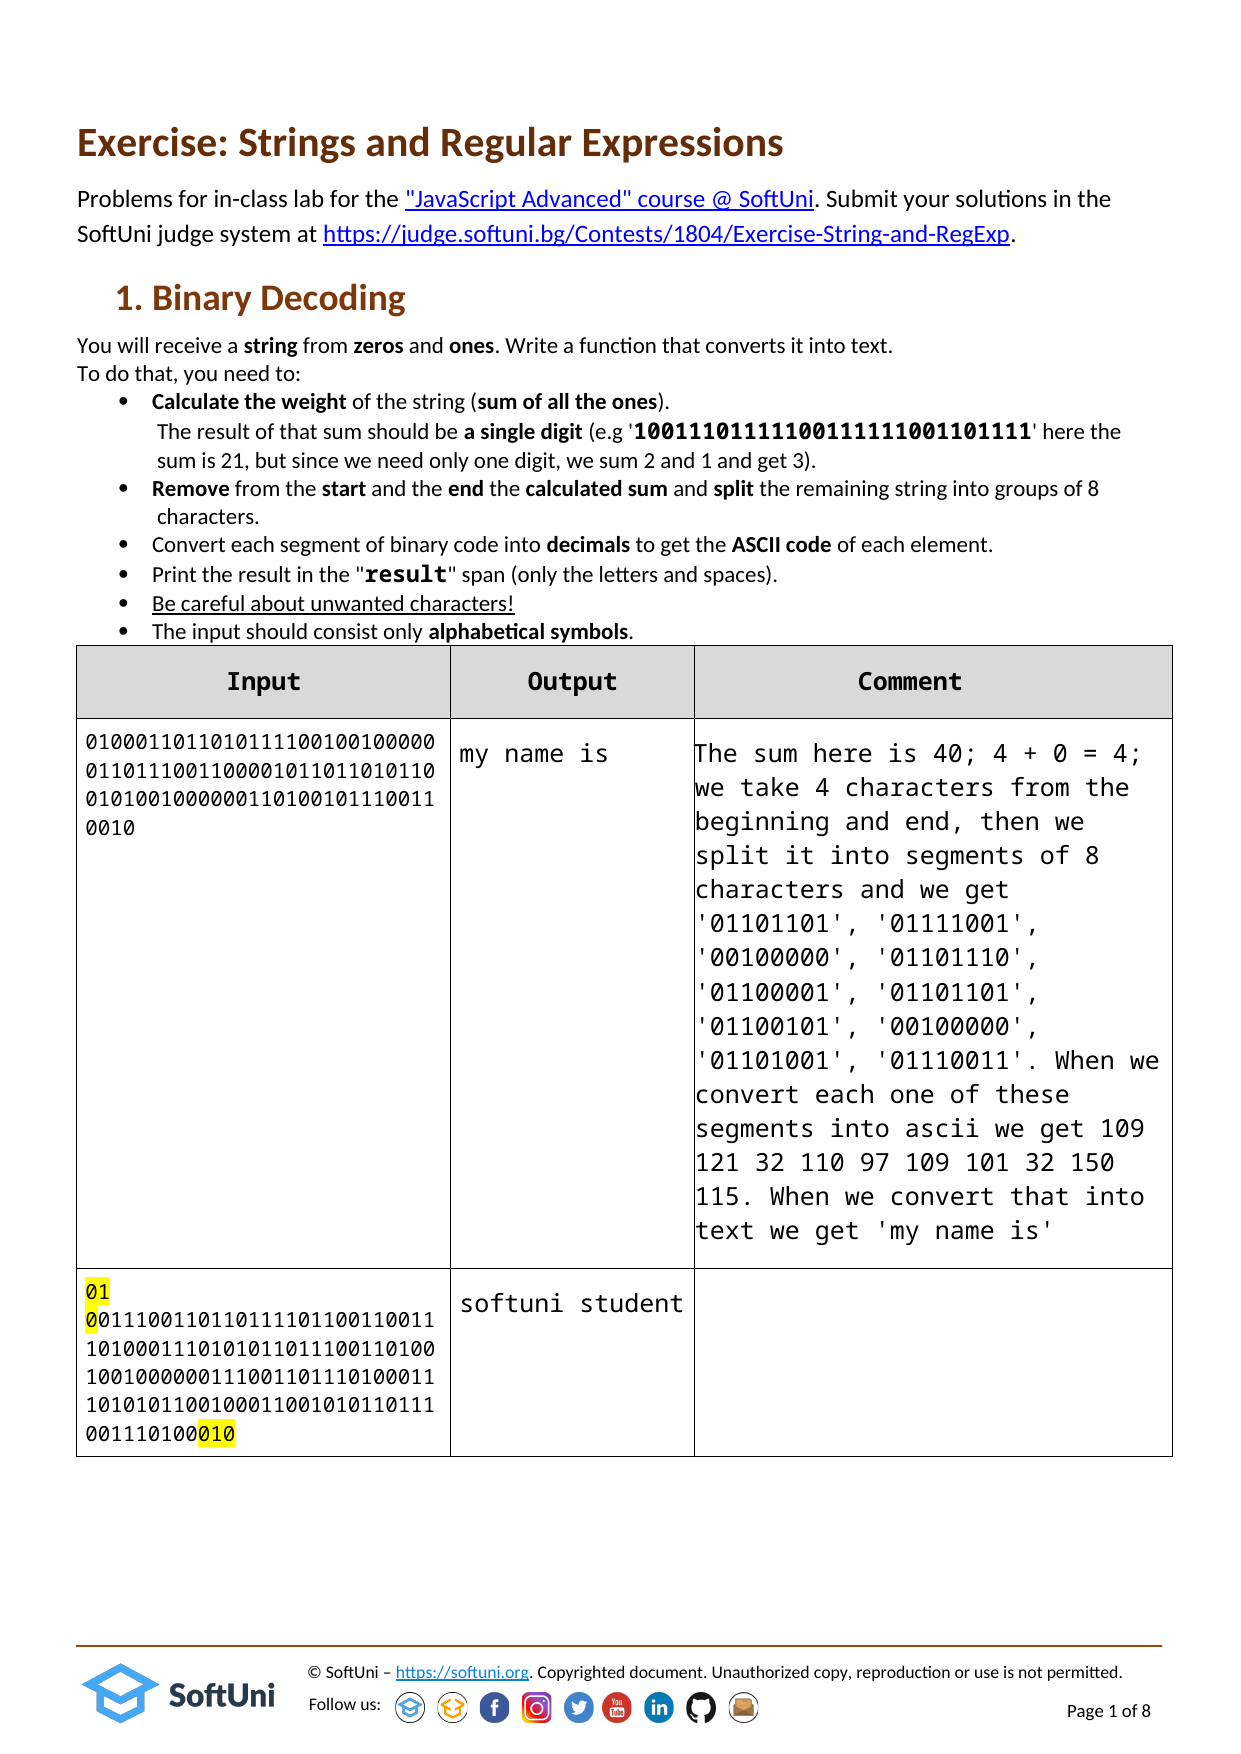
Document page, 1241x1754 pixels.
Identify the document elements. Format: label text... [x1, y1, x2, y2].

picture [75, 1658, 281, 1729]
picture [395, 1692, 425, 1723]
text Problems for in-class lab for the "JavaScript Advanced" course @ SoftUni. Submit your solutions in the SoftUni judge system at https://judge.softuni.bg/Contests/1804/Exercise-String-and-RegExp. [77, 183, 1163, 248]
table_header Comment [695, 646, 1172, 718]
table_cell The sum here is 40; 4 + 0 = 4; we take 4 characters from the beginning and end, then we split it into segments of 8 characters and we get '01101101', '01111001', '00100000', '01101110', '01100001', '01101101', '01100101', '00100000', '01101001', '01110011'. When we convert each one of these segments into ascii we get 109 121 32 110 97 109 101 32 150 115. When we convert that into text we get 'my name is' [695, 719, 1172, 1267]
table_cell my name is [451, 719, 694, 1267]
table_cell [695, 1269, 1172, 1456]
table_header Output [451, 646, 694, 718]
list Calculate the weight of the string (sum of all the ones). [119, 387, 1163, 415]
list Convert each segment of binary code into decimals to get the ASCII code of each element. [119, 530, 1163, 558]
picture [728, 1692, 759, 1723]
list Print the result in the "result" span (only the letters and spaces). [119, 558, 1163, 589]
table_cell softuni student [451, 1269, 694, 1456]
picture [644, 1692, 653, 1701]
picture [665, 1714, 674, 1723]
picture [686, 1692, 716, 1723]
list The input should consist only alphabetical symbols. [119, 617, 1163, 645]
picture [602, 1692, 632, 1723]
table_cell 010011100110110111101100110011101000111010101101110011010010010000001110011011101000111010101100100011001010110111001110100010 [77, 1269, 450, 1456]
table_header Input [77, 646, 450, 718]
picture [644, 1714, 653, 1723]
picture [564, 1692, 594, 1723]
list Be careful about unwanted characters! [119, 589, 1163, 617]
picture [479, 1692, 510, 1723]
text The result of that sum should be a single digit (e.g '10011101111100111111001101111' here the sum is 21, but since we need only one digit, we sum 2 and 1 and get 3). [157, 415, 1163, 474]
text You will receive a string from zeros and ones. Write a function that converts it into text. [77, 331, 1163, 359]
subtitle Binary Decoding [114, 274, 1163, 320]
picture [665, 1692, 674, 1701]
table_cell 0100011011010111100100100000011011100110000101101101011001010010000001101001011100110010 [77, 719, 450, 1267]
list Remove from the start and the end the calculated sum and split the remaining string into groups of 8 characters. [119, 474, 1163, 530]
picture [437, 1692, 468, 1723]
picture [522, 1692, 552, 1723]
text To do that, you need to: [77, 359, 1163, 387]
picture [658, 1705, 667, 1714]
subtitle Exercise: Strings and Regular Expressions [77, 116, 1118, 167]
